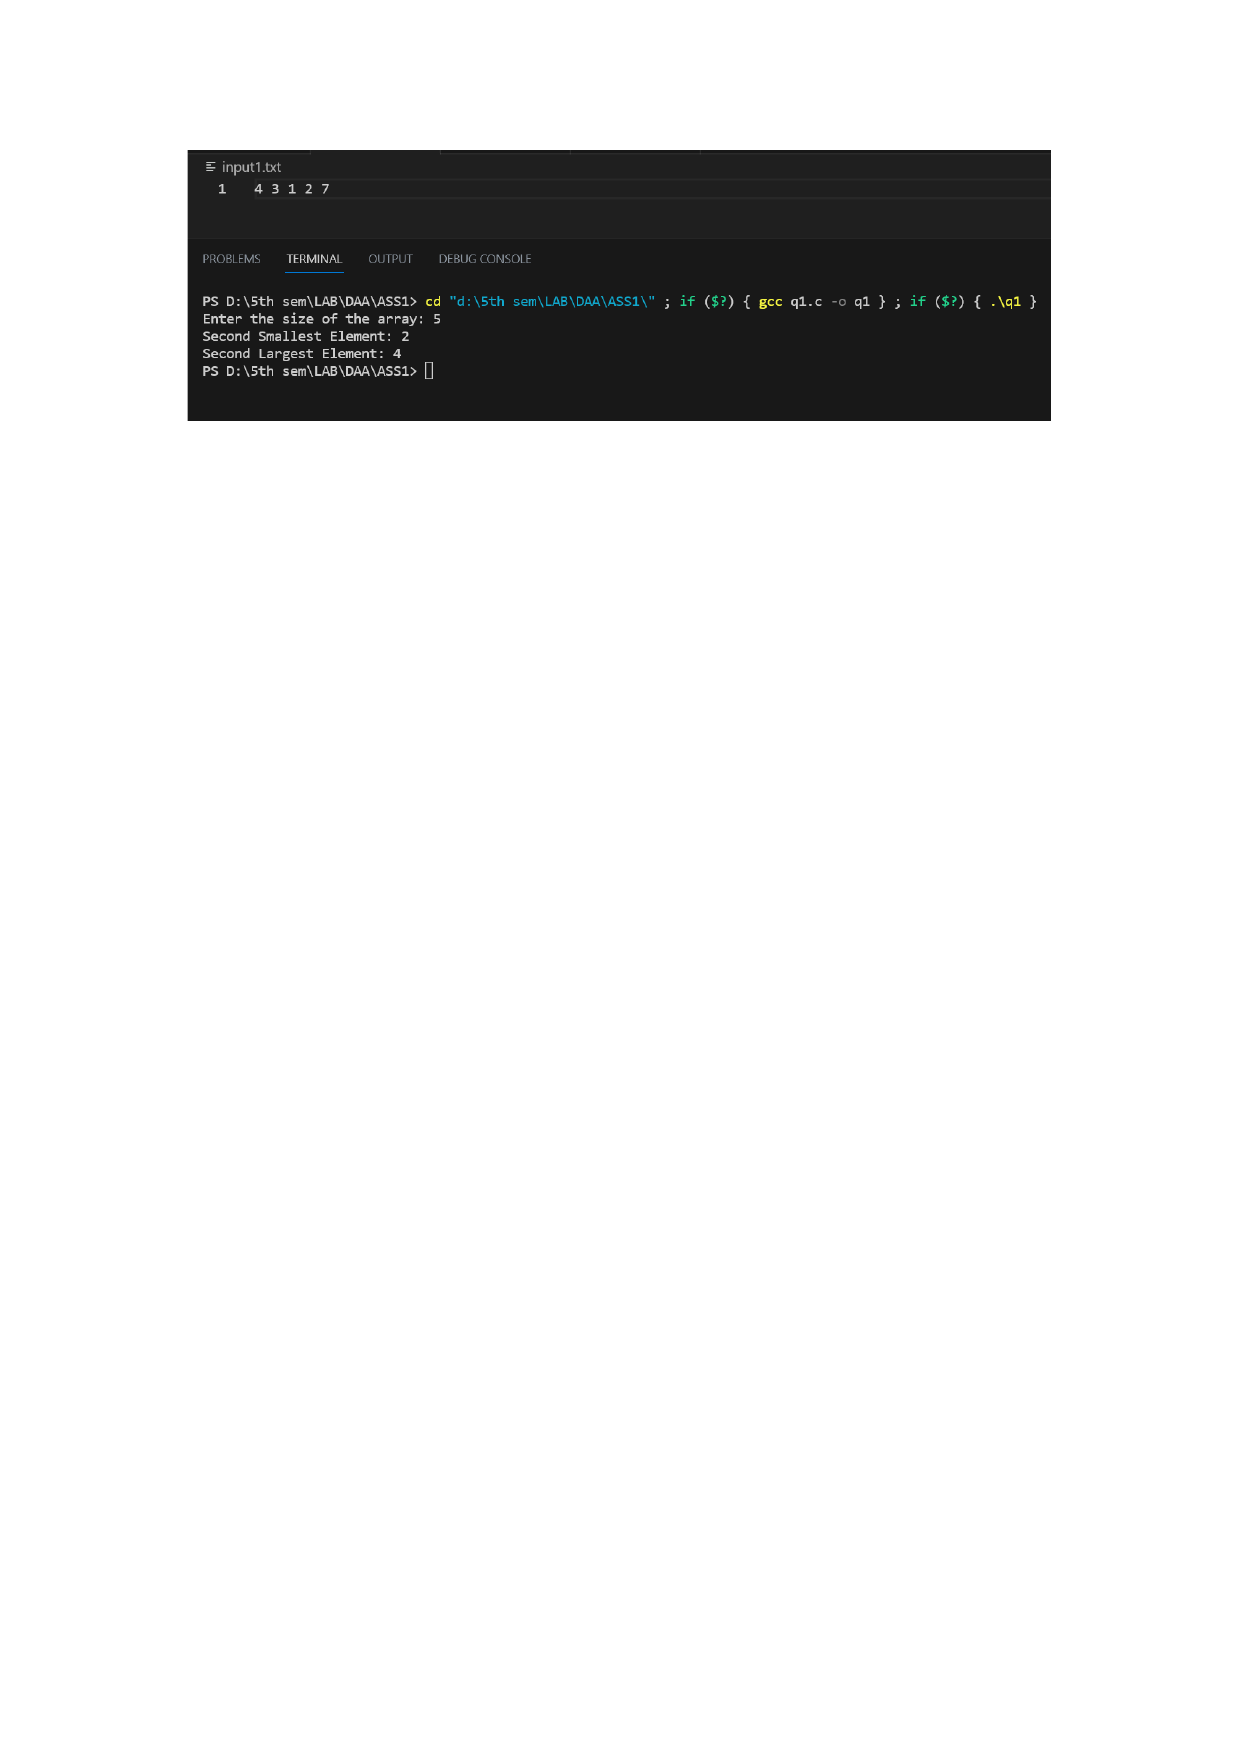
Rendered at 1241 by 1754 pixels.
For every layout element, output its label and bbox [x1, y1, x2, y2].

picture [187, 150, 1051, 421]
